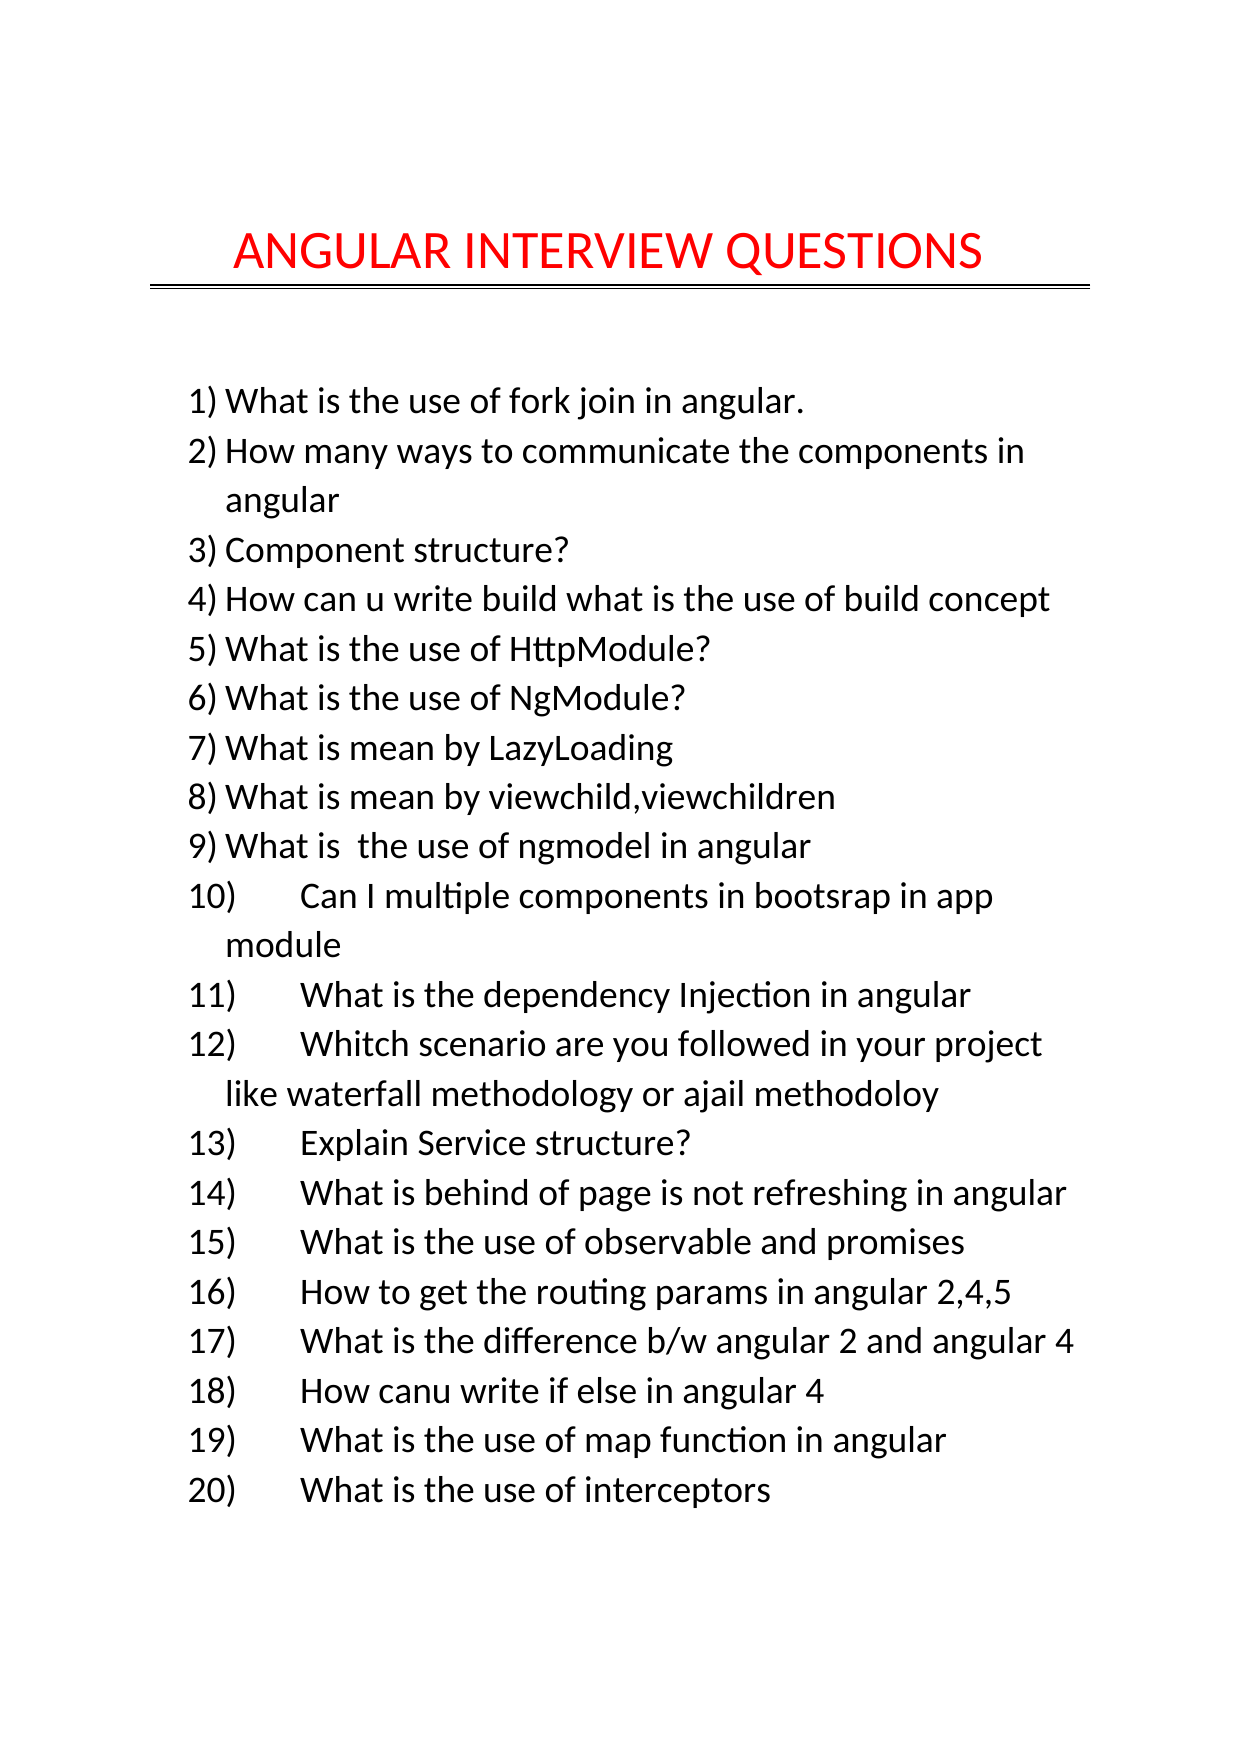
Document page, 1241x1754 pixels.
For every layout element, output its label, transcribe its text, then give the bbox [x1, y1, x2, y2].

list Whitch scenario are you followed in your project like waterfall methodology or ajail methodoloy [187, 1020, 1090, 1116]
list What is mean by viewchild,viewchildren [187, 773, 1090, 819]
list What is mean by LazyLoading [187, 723, 1090, 769]
list How can u write build what is the use of build concept [187, 575, 1090, 621]
list Can I multiple components in bootsrap in app module [187, 872, 1090, 967]
list What is the use of observable and promises [187, 1218, 1090, 1264]
list What is the use of ngmodel in angular [187, 822, 1090, 868]
list Component structure? [187, 526, 1090, 571]
list How many ways to communicate the components in angular [187, 427, 1090, 522]
list What is the use of fork join in angular. [187, 377, 1090, 423]
list What is the use of NgModule? [187, 674, 1090, 720]
list What is the use of HttpModule? [187, 624, 1090, 670]
list What is the difference b/w angular 2 and angular 4 [187, 1317, 1090, 1363]
list What is the use of interceptors [187, 1466, 1090, 1511]
list What is the use of map function in angular [187, 1416, 1090, 1462]
text ANGULAR INTERVIEW QUESTIONS [150, 216, 1090, 284]
list Explain Service structure? [187, 1119, 1090, 1165]
list How canu write if else in angular 4 [187, 1367, 1090, 1412]
list What is the dependency Injection in angular [187, 971, 1090, 1017]
list How to get the routing params in angular 2,4,5 [187, 1268, 1090, 1313]
list What is behind of page is not refreshing in angular [187, 1169, 1090, 1214]
